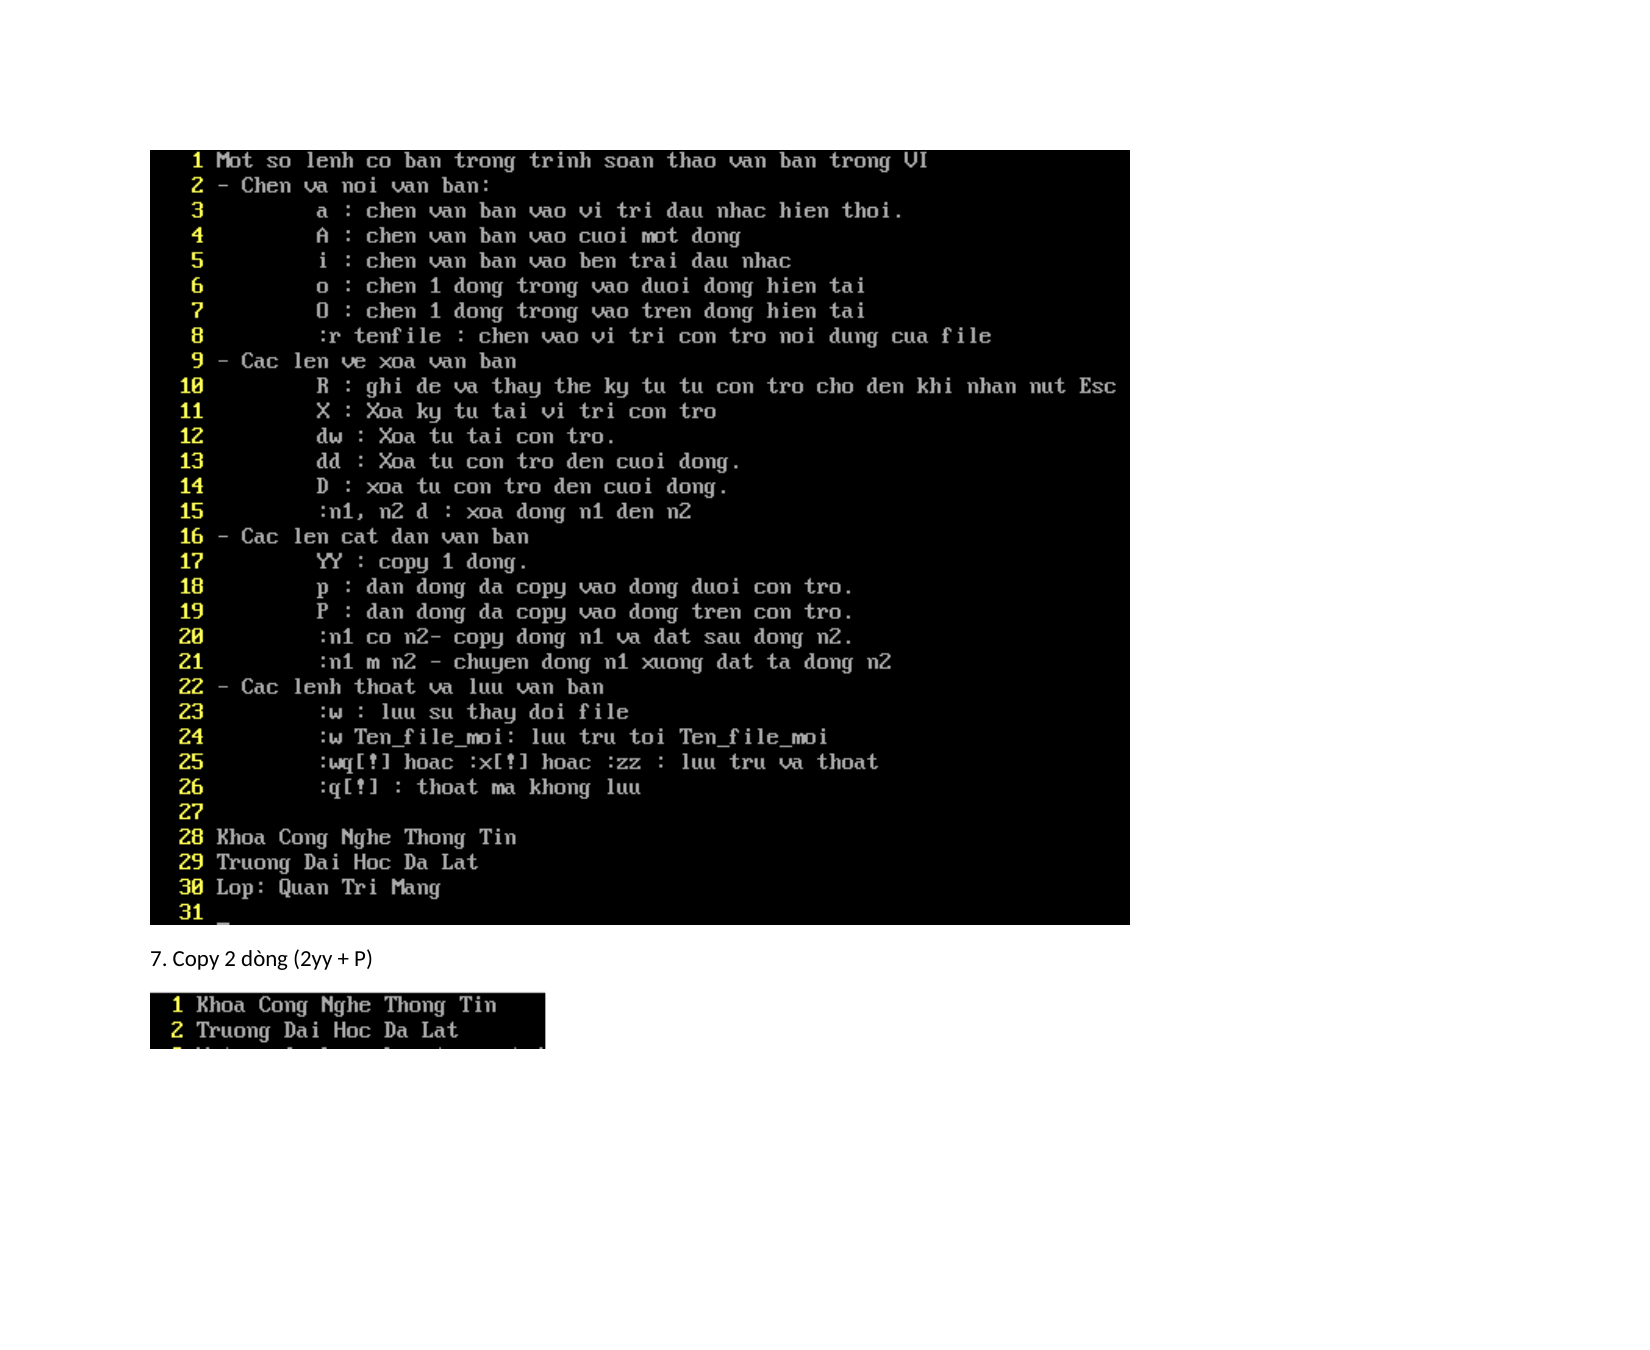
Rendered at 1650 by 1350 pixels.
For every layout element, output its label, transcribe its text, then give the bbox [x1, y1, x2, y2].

text 7. Copy 2 dòng (2yy + P) [150, 944, 1500, 972]
picture [150, 990, 546, 1049]
picture [150, 150, 1130, 925]
